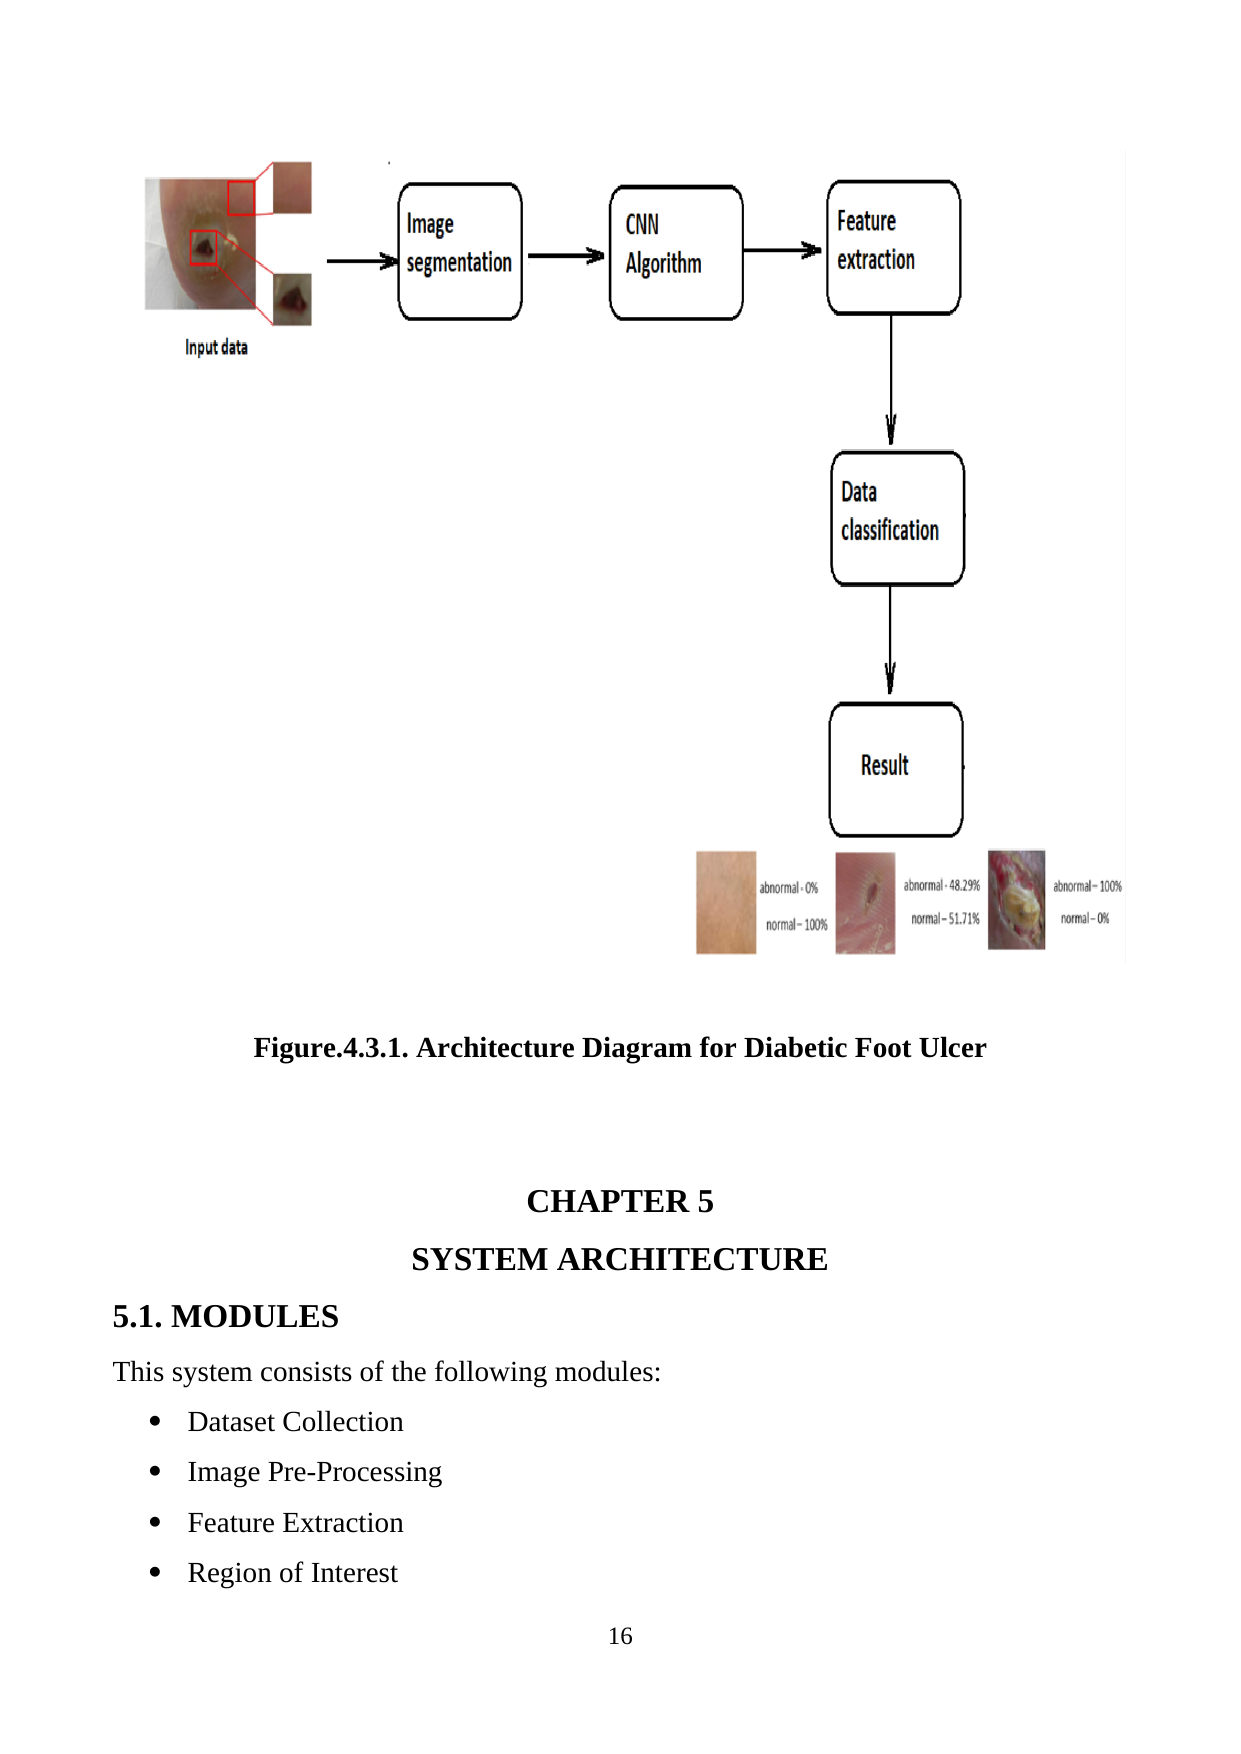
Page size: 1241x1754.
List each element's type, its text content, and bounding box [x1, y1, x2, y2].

text Figure.4.3.1. Architecture Diagram for Diabetic Foot Ulcer [112, 1030, 1128, 1064]
list Region of Interest [150, 1555, 1128, 1589]
picture [112, 150, 1125, 966]
list Feature Extraction [150, 1505, 1128, 1538]
text CHAPTER 5 [112, 1181, 1128, 1219]
list Image Pre-Processing [150, 1454, 1128, 1488]
text 5.1. MODULES [112, 1296, 1128, 1334]
list Dataset Collection [150, 1404, 1128, 1438]
text SYSTEM ARCHITECTURE [112, 1239, 1128, 1277]
text This system consists of the following modules: [112, 1354, 1128, 1387]
